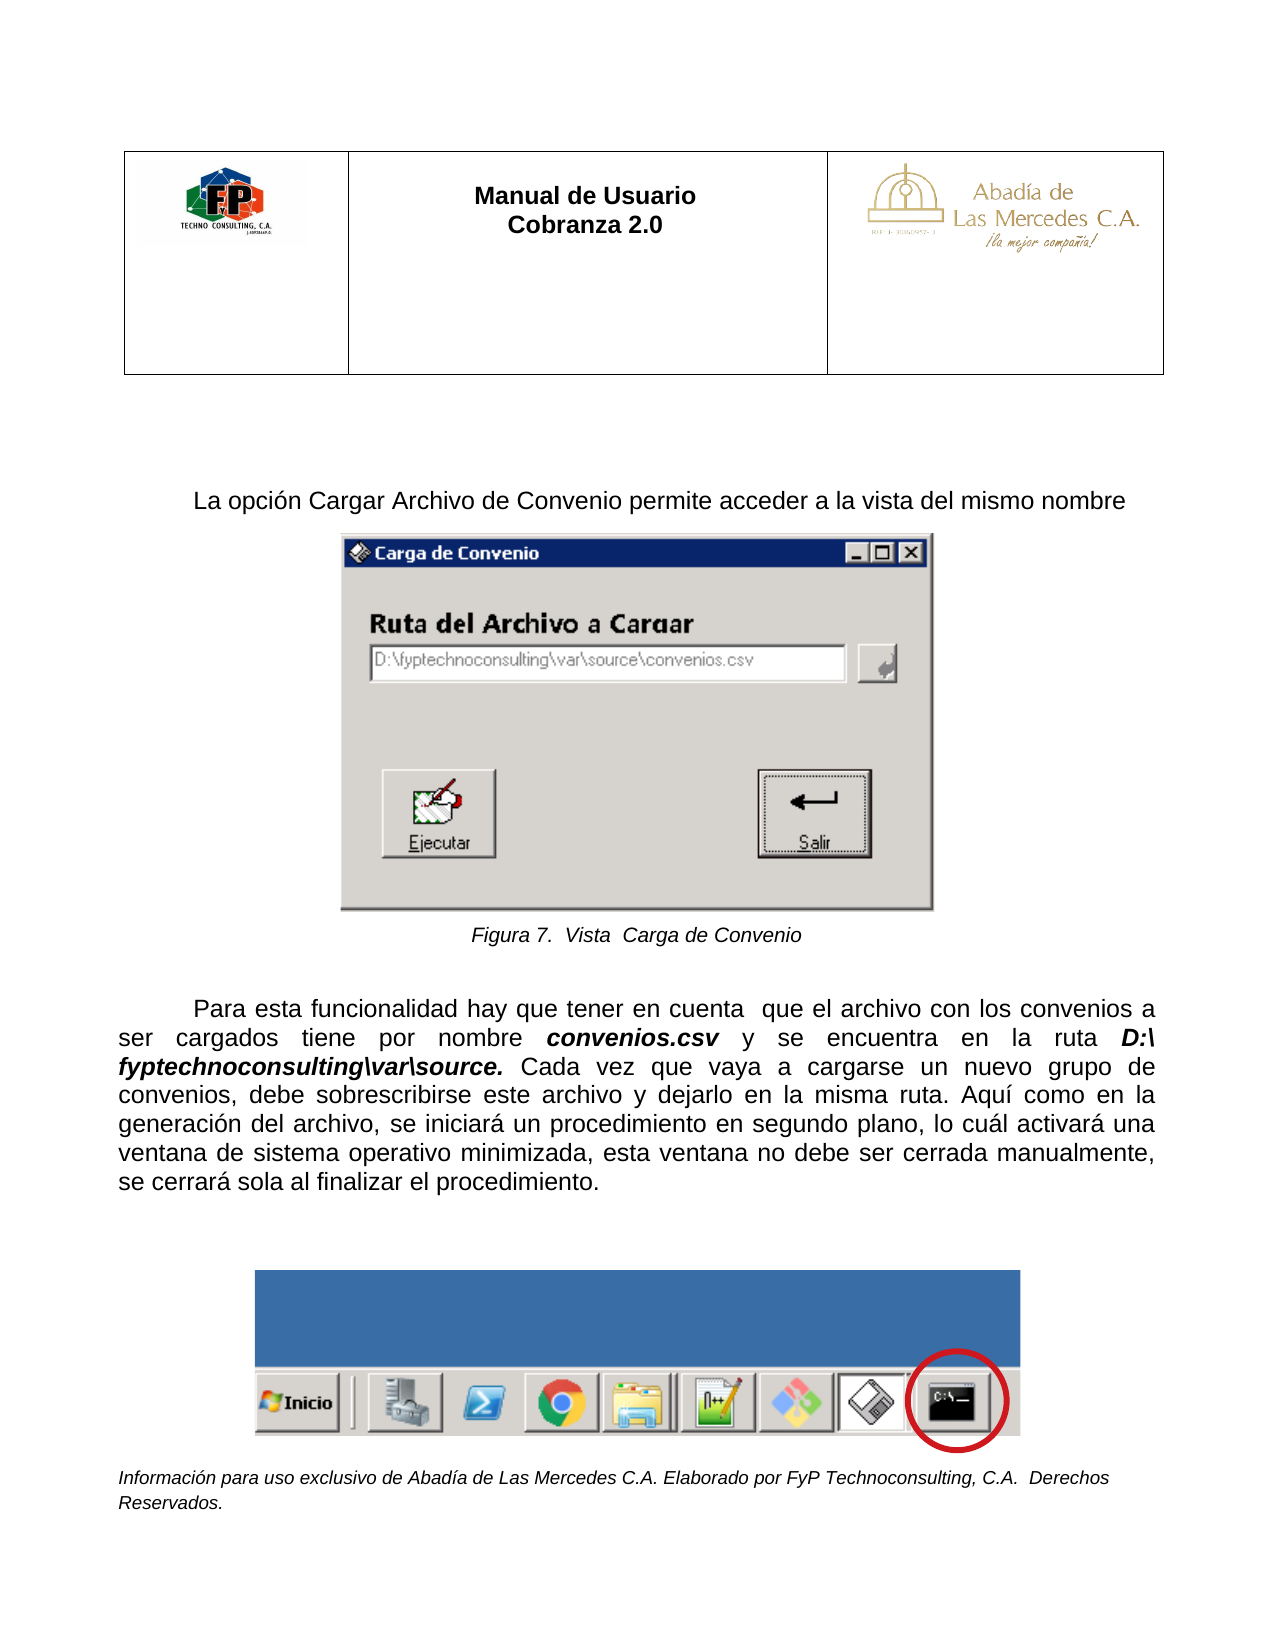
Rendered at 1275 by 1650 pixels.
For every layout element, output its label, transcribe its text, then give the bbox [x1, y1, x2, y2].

table_header [118, 1249, 1157, 1442]
text Para esta funcionalidad hay que tener en cuenta que el archivo con los convenios a ser cargados tiene por nombre convenios.csv y se encuentra en la ruta D:\fyptechnoconsulting\var\source. Cada vez que vaya a cargarse un nuevo grupo de convenios, debe sobrescribirse este archivo y dejarlo en la misma ruta. Aquí como en la generación del archivo, se iniciará un procedimiento en segundo plano, lo cuál activará una ventana de sistema operativo minimizada, esta ventana no debe ser cerrada manualmente, se cerrará sola al finalizar el procedimiento. [118, 994, 1157, 1195]
table_cell Figura 7. Vista Carga de Convenio [118, 917, 1157, 953]
text La opción Cargar Archivo de Convenio permite acceder a la vista del mismo nombre [118, 486, 1157, 515]
picture [340, 533, 935, 912]
picture [254, 1270, 1021, 1436]
picture [911, 1355, 1003, 1436]
picture [832, 157, 1144, 259]
picture [137, 158, 308, 246]
table_header [118, 528, 1157, 917]
